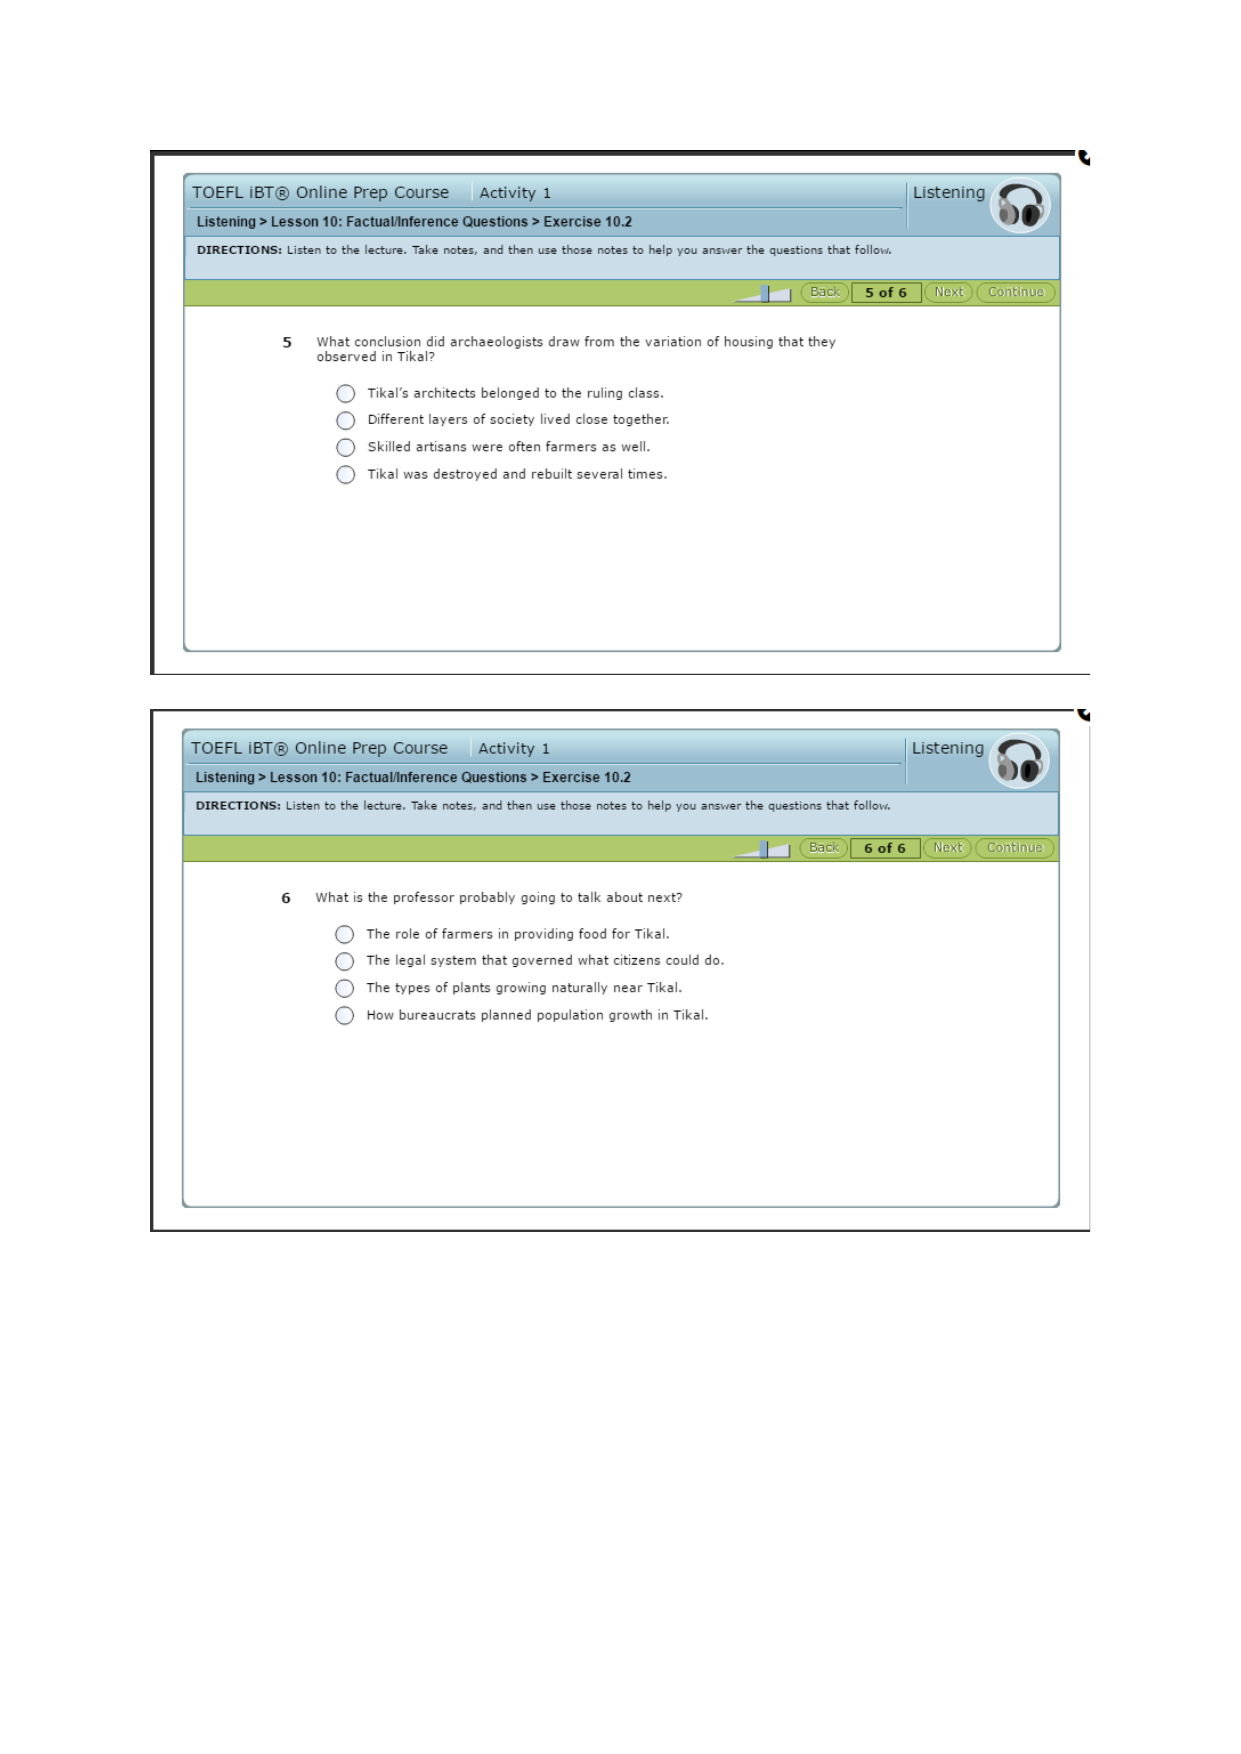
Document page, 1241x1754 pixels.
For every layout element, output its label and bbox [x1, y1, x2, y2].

picture [150, 709, 1091, 1232]
picture [150, 150, 1091, 675]
